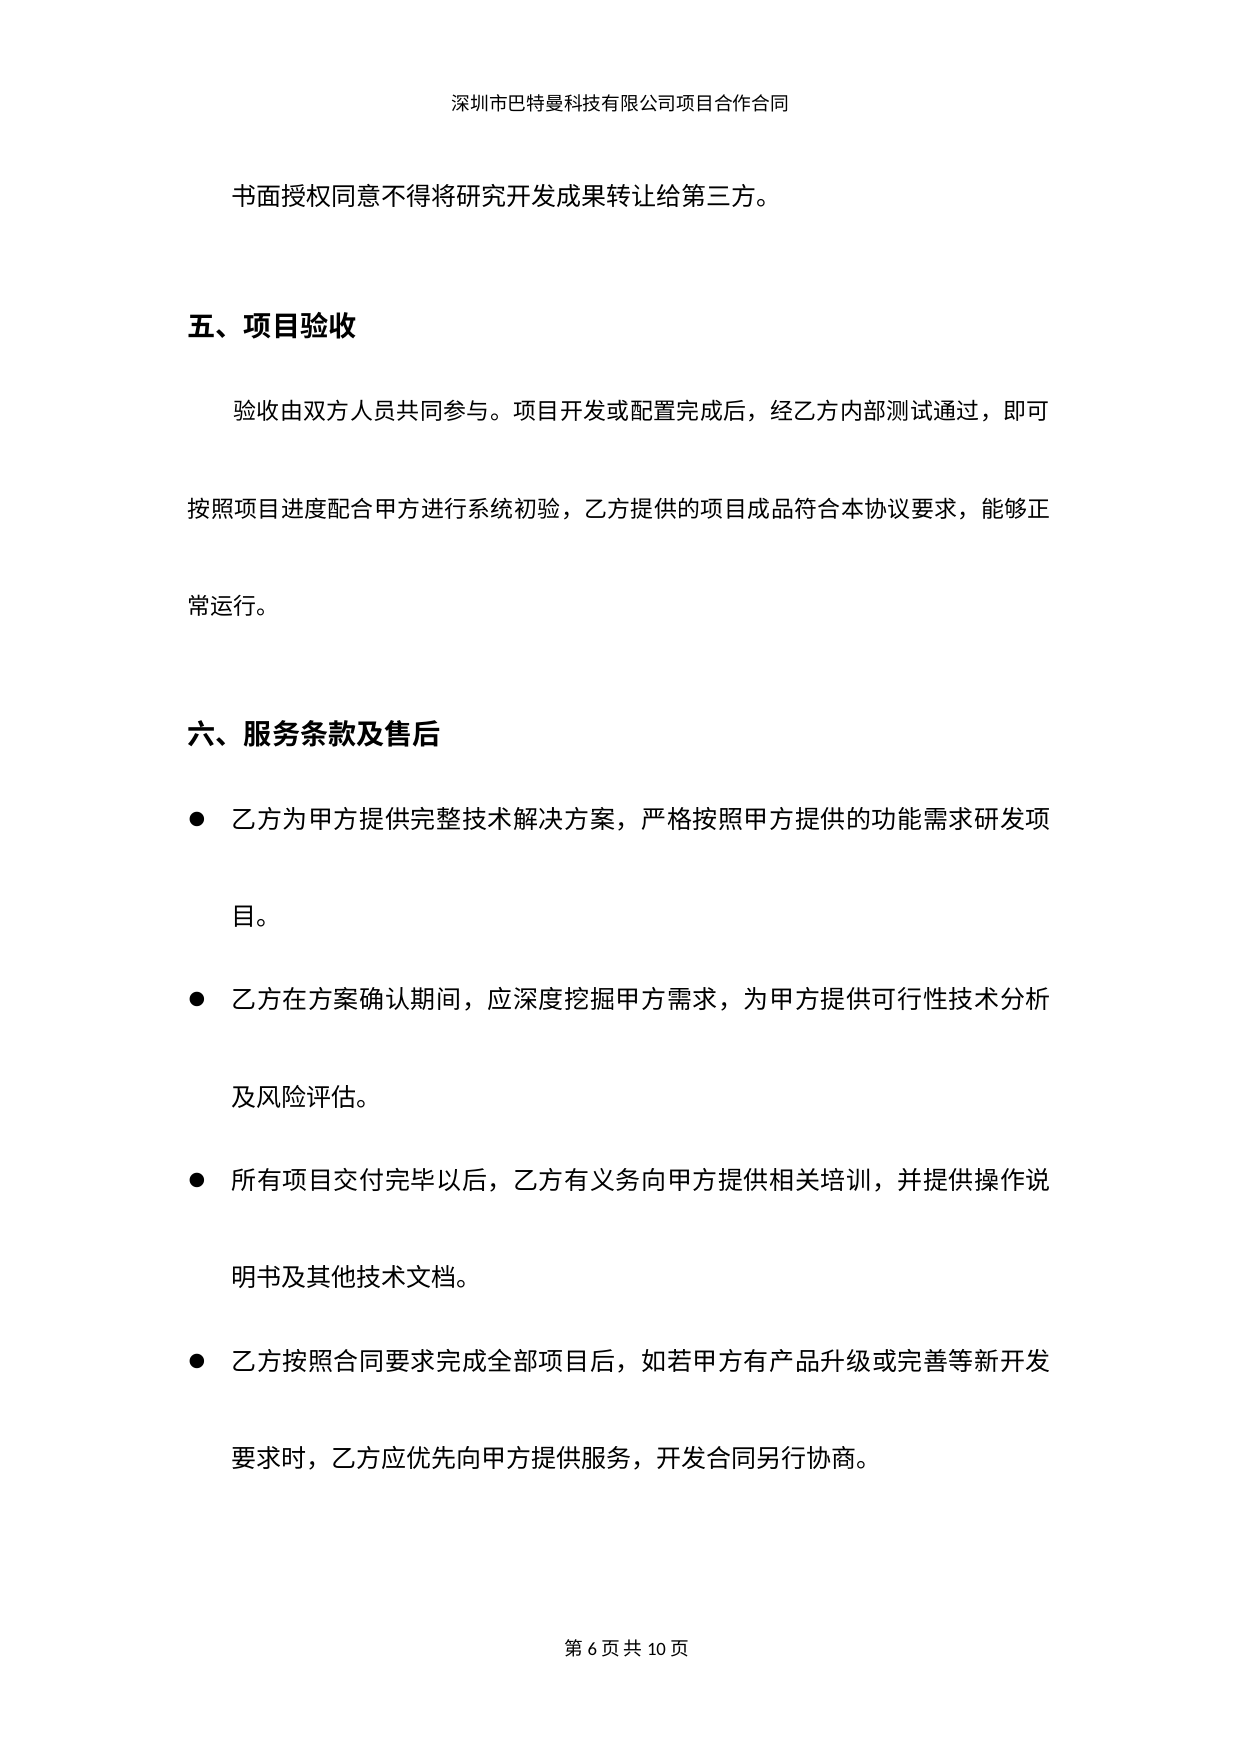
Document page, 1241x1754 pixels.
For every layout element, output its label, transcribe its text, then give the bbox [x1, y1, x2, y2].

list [187, 162, 1053, 227]
list 乙方在方案确认期间，应深度挖掘甲方需求，为甲方提供可行性技术分析及风险评估。 [187, 965, 1053, 1128]
list 服务条款及售后 [187, 699, 1053, 764]
list 所有项目交付完毕以后，乙方有义务向甲方提供相关培训，并提供操作说明书及其他技术文档。 [187, 1146, 1053, 1308]
list 乙方按照合同要求完成全部项目后，如若甲方有产品升级或完善等新开发要求时，乙方应优先向甲方提供服务，开发合同另行协商。 [187, 1327, 1053, 1489]
list 项目验收 [187, 292, 1053, 357]
list 乙方为甲方提供完整技术解决方案，严格按照甲方提供的功能需求研发项目。 [187, 785, 1053, 947]
list 验收由双方人员共同参与。项目开发或配置完成后，经乙方内部测试通过，即可按照项目进度配合甲方进行系统初验，乙方提供的项目成品符合本协议要求，能够正常运行。 [187, 377, 1053, 637]
